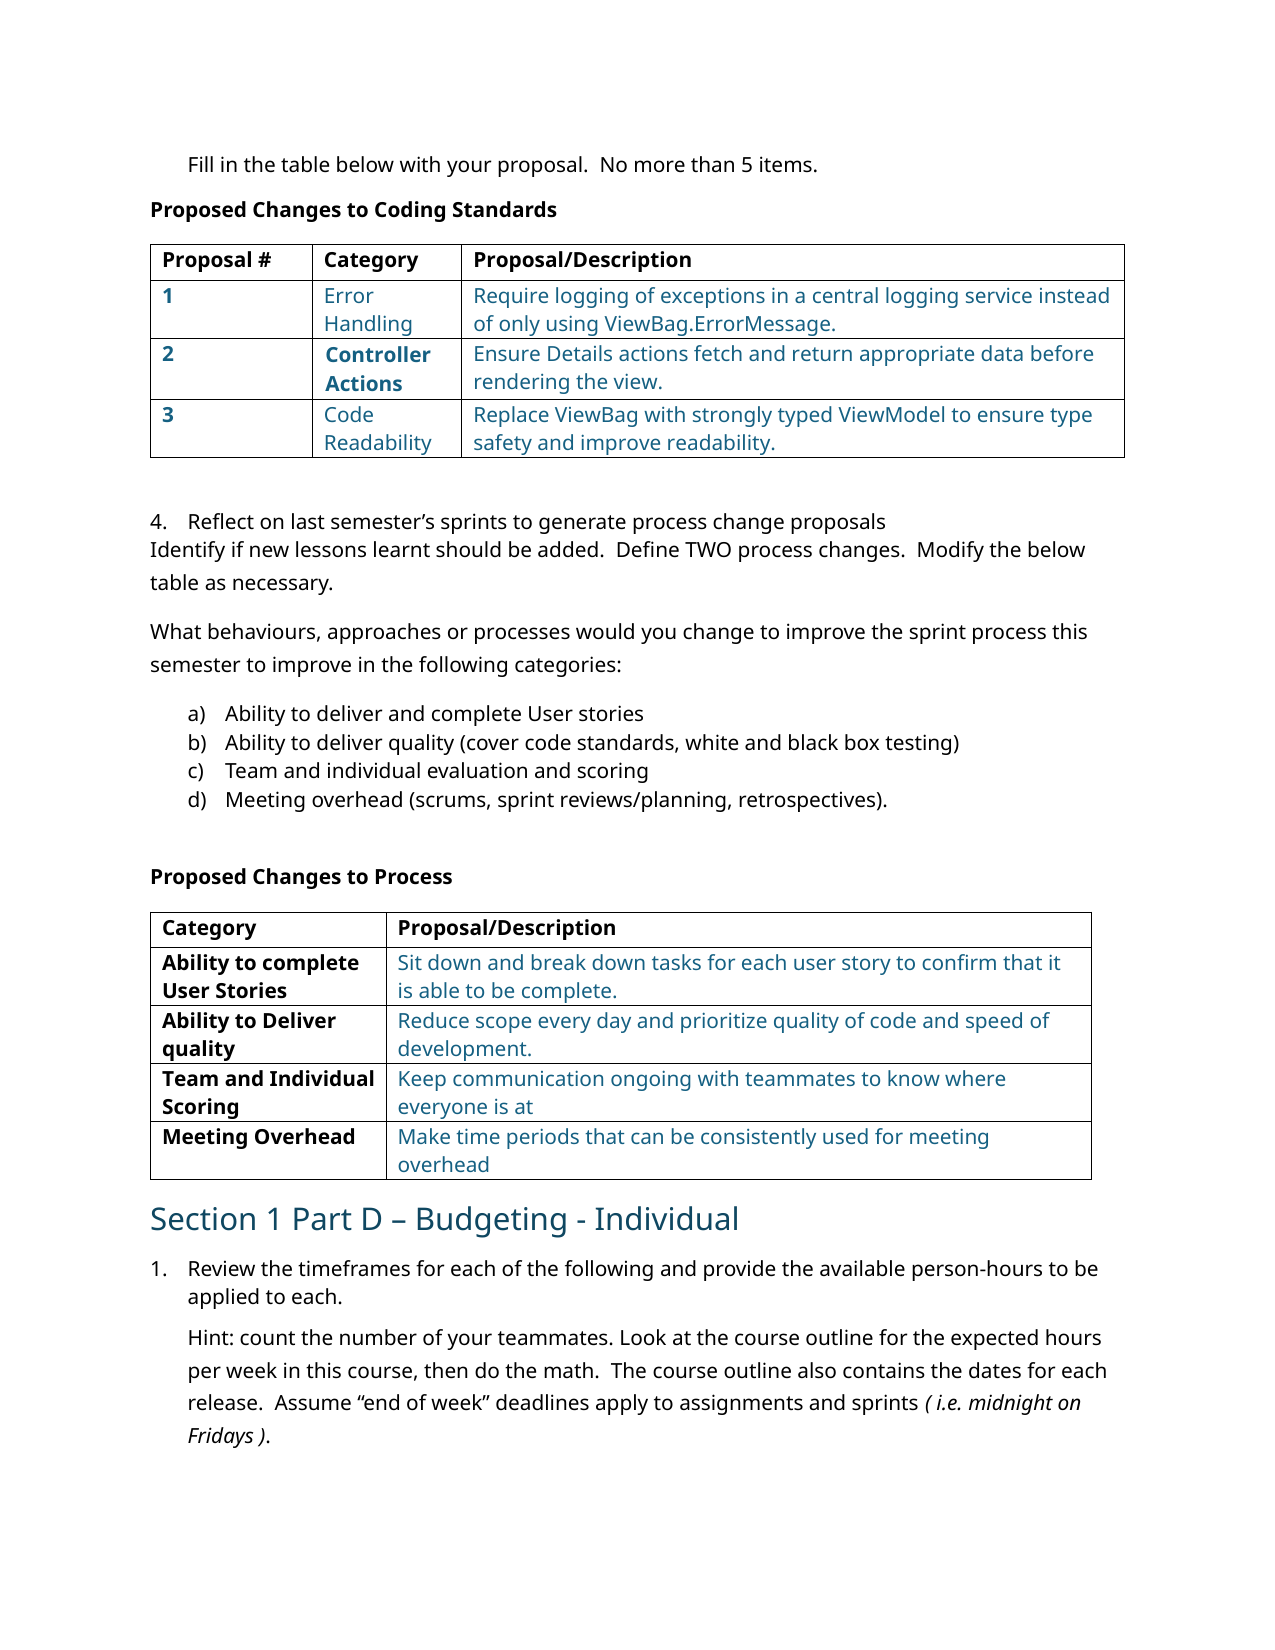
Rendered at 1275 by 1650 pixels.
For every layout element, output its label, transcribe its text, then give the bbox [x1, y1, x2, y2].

list Ability to deliver quality (cover code standards, white and black box testing) [187, 728, 1125, 756]
subtitle Section 1 Part D – Budgeting - Individual [150, 1197, 1125, 1239]
table_header Proposal/Description [462, 245, 1124, 280]
table_header Proposal # [151, 245, 312, 280]
table_cell Code Readability [313, 400, 461, 457]
table_cell Error Handling [313, 281, 461, 338]
table_cell Replace ViewBag with strongly typed ViewModel to ensure type safety and improve readability. [462, 400, 1124, 457]
list Reflect on last semester’s sprints to generate process change proposals [150, 507, 1125, 536]
table_cell Require logging of exceptions in a central logging service instead of only using ViewBag.ErrorMessage. [462, 281, 1124, 338]
list Team and individual evaluation and scoring [187, 756, 1125, 785]
text What behaviours, approaches or processes would you change to improve the sprint process this semester to improve in the following categories: [150, 617, 1125, 678]
list Ability to deliver and complete User stories [187, 699, 1125, 728]
table_cell Ensure Details actions fetch and return appropriate data before rendering the view. [462, 339, 1124, 399]
table_cell Team and Individual Scoring [151, 1064, 386, 1121]
text Proposed Changes to Coding Standards [150, 195, 1125, 223]
table_cell [313, 339, 461, 399]
table_cell Sit down and break down tasks for each user story to confirm that it is able to be complete. [387, 948, 1091, 1005]
table_header Proposal/Description [387, 913, 1091, 947]
text Fill in the table below with your proposal. No more than 5 items. [187, 150, 1125, 178]
table_cell Keep communication ongoing with teammates to know where everyone is at [387, 1064, 1091, 1121]
table_cell Meeting Overhead [151, 1122, 386, 1179]
text Proposed Changes to Process [150, 862, 1125, 891]
text Identify if new lessons learnt should be added. Define TWO process changes. Modify the below table as necessary. [150, 536, 1125, 597]
table_header Category [151, 913, 386, 947]
table_cell 2 [151, 339, 312, 399]
text Hint: count the number of your teammates. Look at the course outline for the expected hours per week in this course, then do the math. The course outline also contains the dates for each release. Assume “end of week” deadlines apply to assignments and sprints ( i.e. midnight on Fridays ). [187, 1323, 1125, 1449]
list Review the timeframes for each of the following and provide the available person-hours to be applied to each. [150, 1254, 1125, 1311]
table_cell Make time periods that can be consistently used for meeting overhead [387, 1122, 1091, 1179]
table_cell Ability to Deliver quality [151, 1006, 386, 1063]
table_cell 3 [151, 400, 312, 457]
table_cell Ability to complete User Stories [151, 948, 386, 1005]
table_cell 1 [151, 281, 312, 338]
table_cell Reduce scope every day and prioritize quality of code and speed of development. [387, 1006, 1091, 1063]
table_header Category [313, 245, 461, 280]
list Meeting overhead (scrums, sprint reviews/planning, retrospectives). [187, 785, 1125, 813]
